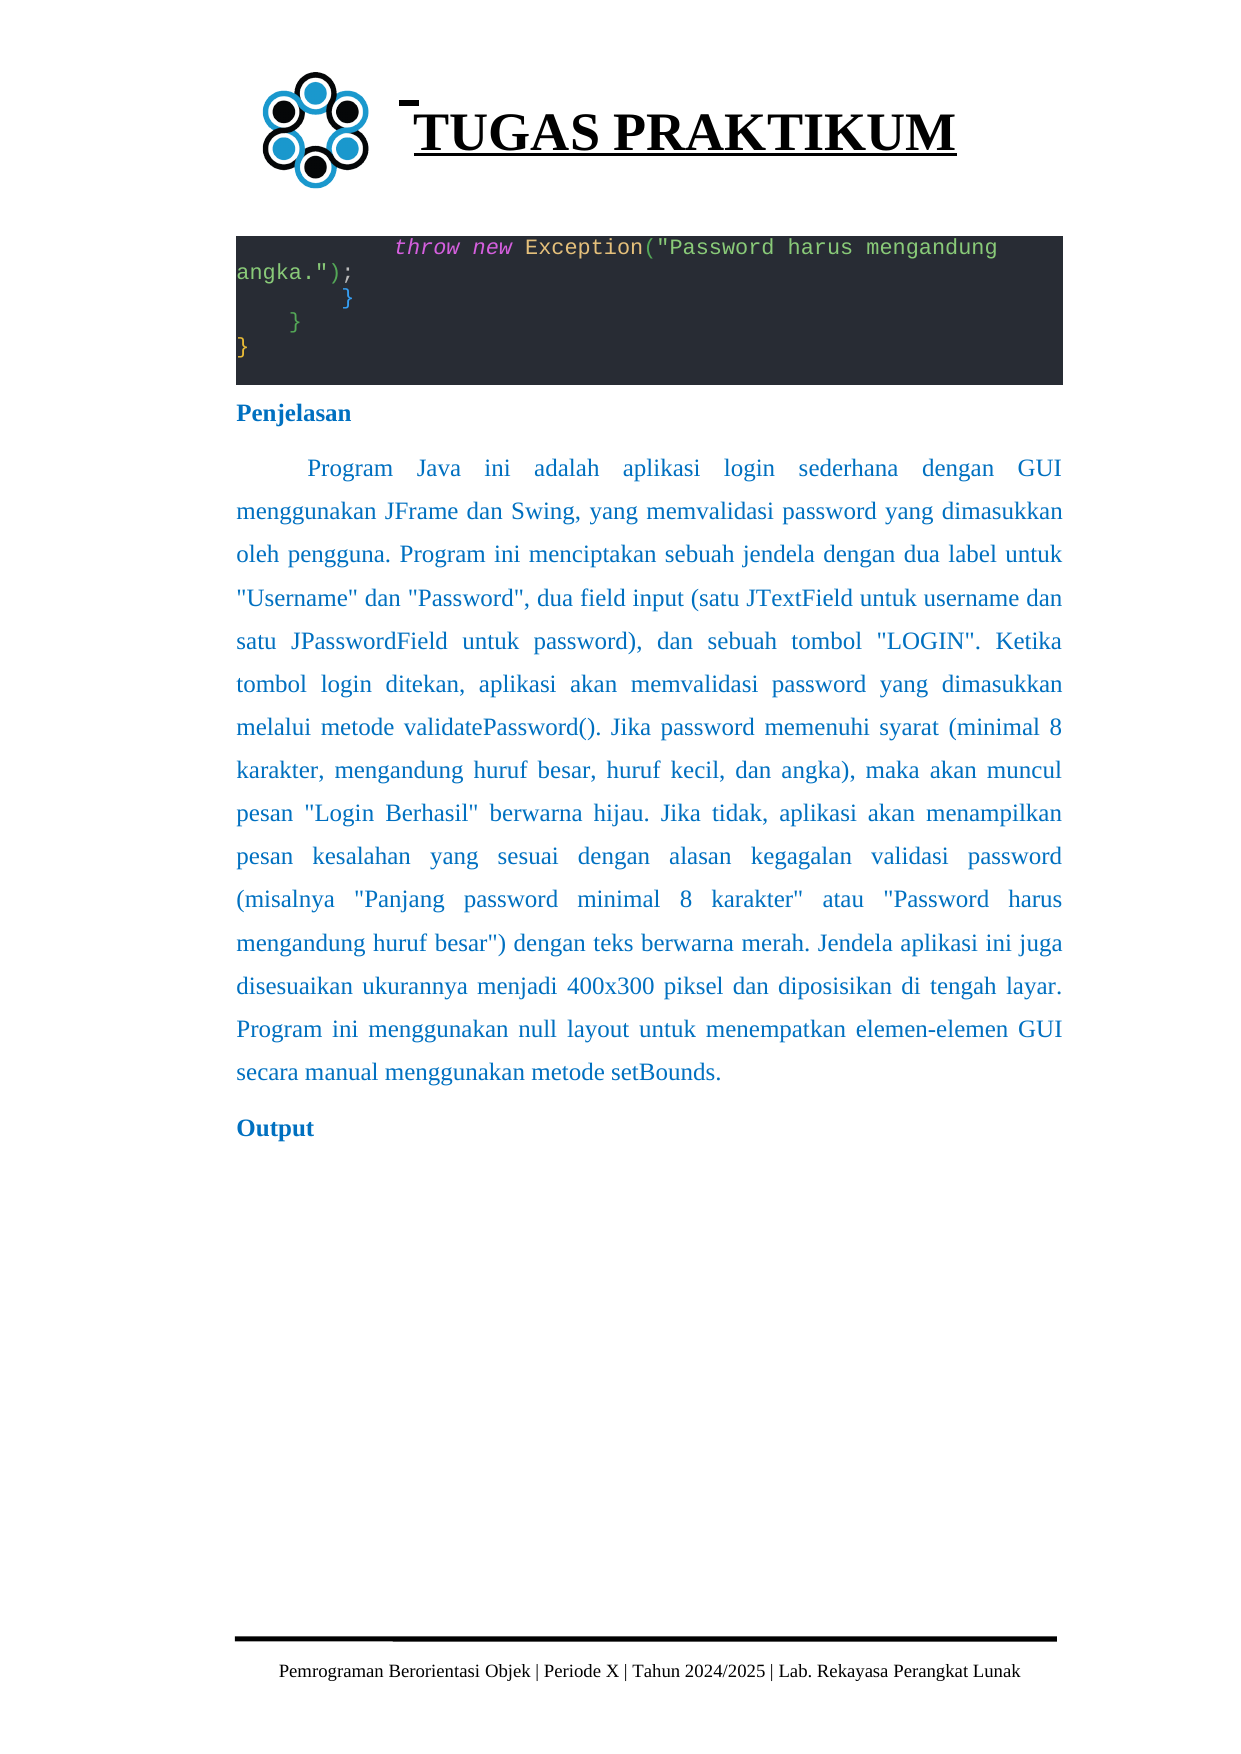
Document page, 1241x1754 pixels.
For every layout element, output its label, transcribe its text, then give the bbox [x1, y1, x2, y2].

text Output [236, 1113, 1063, 1141]
text Program Java ini adalah aplikasi login sederhana dengan GUI menggunakan JFrame dan Swing, yang memvalidasi password yang dimasukkan oleh pengguna. Program ini menciptakan sebuah jendela dengan dua label untuk "Username" dan "Password", dua field input (satu JTextField untuk username dan satu JPasswordField untuk password), dan sebuah tombol "LOGIN". Ketika tombol login ditekan, aplikasi akan memvalidasi password yang dimasukkan melalui metode validatePassword(). Jika password memenuhi syarat (minimal 8 karakter, mengandung huruf besar, huruf kecil, dan angka), maka akan muncul pesan "Login Berhasil" berwarna hijau. Jika tidak, aplikasi akan menampilkan pesan kesalahan yang sesuai dengan alasan kegagalan validasi password (misalnya "Panjang password minimal 8 karakter" atau "Password harus mengandung huruf besar") dengan teks berwarna merah. Jendela aplikasi ini juga disesuaikan ukurannya menjadi 400x300 piksel dan diposisikan di tengah layar. Program ini menggunakan null layout untuk menempatkan elemen-elemen GUI secara manual menggunakan metode setBounds. [236, 453, 1063, 1086]
text Penjelasan [236, 398, 1063, 426]
picture [257, 72, 374, 189]
